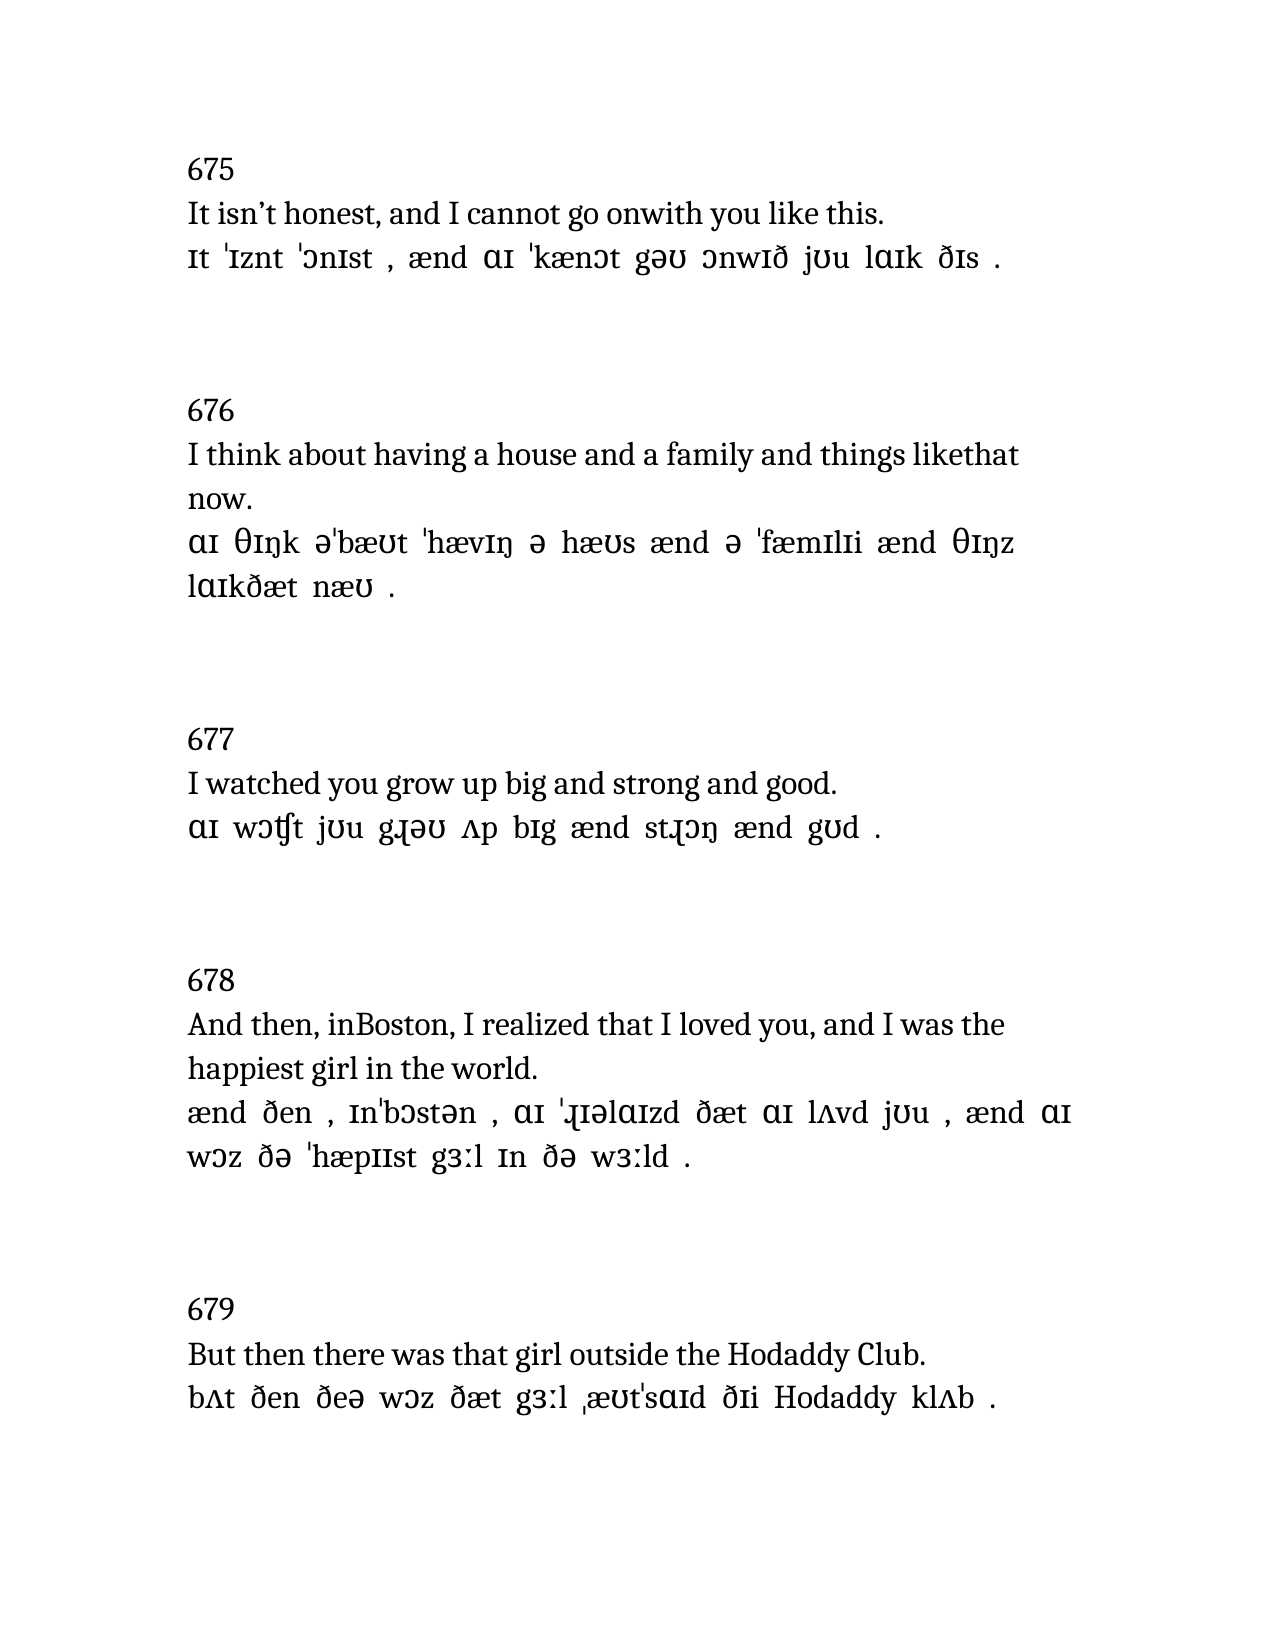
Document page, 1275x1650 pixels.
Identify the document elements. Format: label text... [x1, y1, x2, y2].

text 675 It isn’t honest, and I cannot go onwith you like this. ɪt ˈɪznt ˈɔnɪst , ænd ɑɪ ˈkænɔt gəʊ ɔnwɪð jʊu lɑɪk ðɪs . [187, 150, 1087, 364]
text 676 I think about having a house and a family and things likethat now. ɑɪ θɪŋk əˈbæʊt ˈhævɪŋ ə hæʊs ænd ə ˈfæmɪlɪi ænd θɪŋz lɑɪkðæt næʊ . [187, 391, 1087, 694]
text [187, 1291, 1087, 1417]
text 677 I watched you grow up big and strong and good. ɑɪ wɔʧt jʊu gɻəʊ ʌp bɪg ænd stɻɔŋ ænd gʊd . [187, 720, 1087, 935]
text 678 And then, inBoston, I realized that I loved you, and I was the happiest girl in the world. ænd ðen , ɪnˈbɔstən , ɑɪ ˈɻɪəlɑɪzd ðæt ɑɪ lʌvd jʊu , ænd ɑɪ wɔz ðə ˈhæpɪɪst gɜːl ɪn ðə wɜːld . [187, 962, 1087, 1264]
